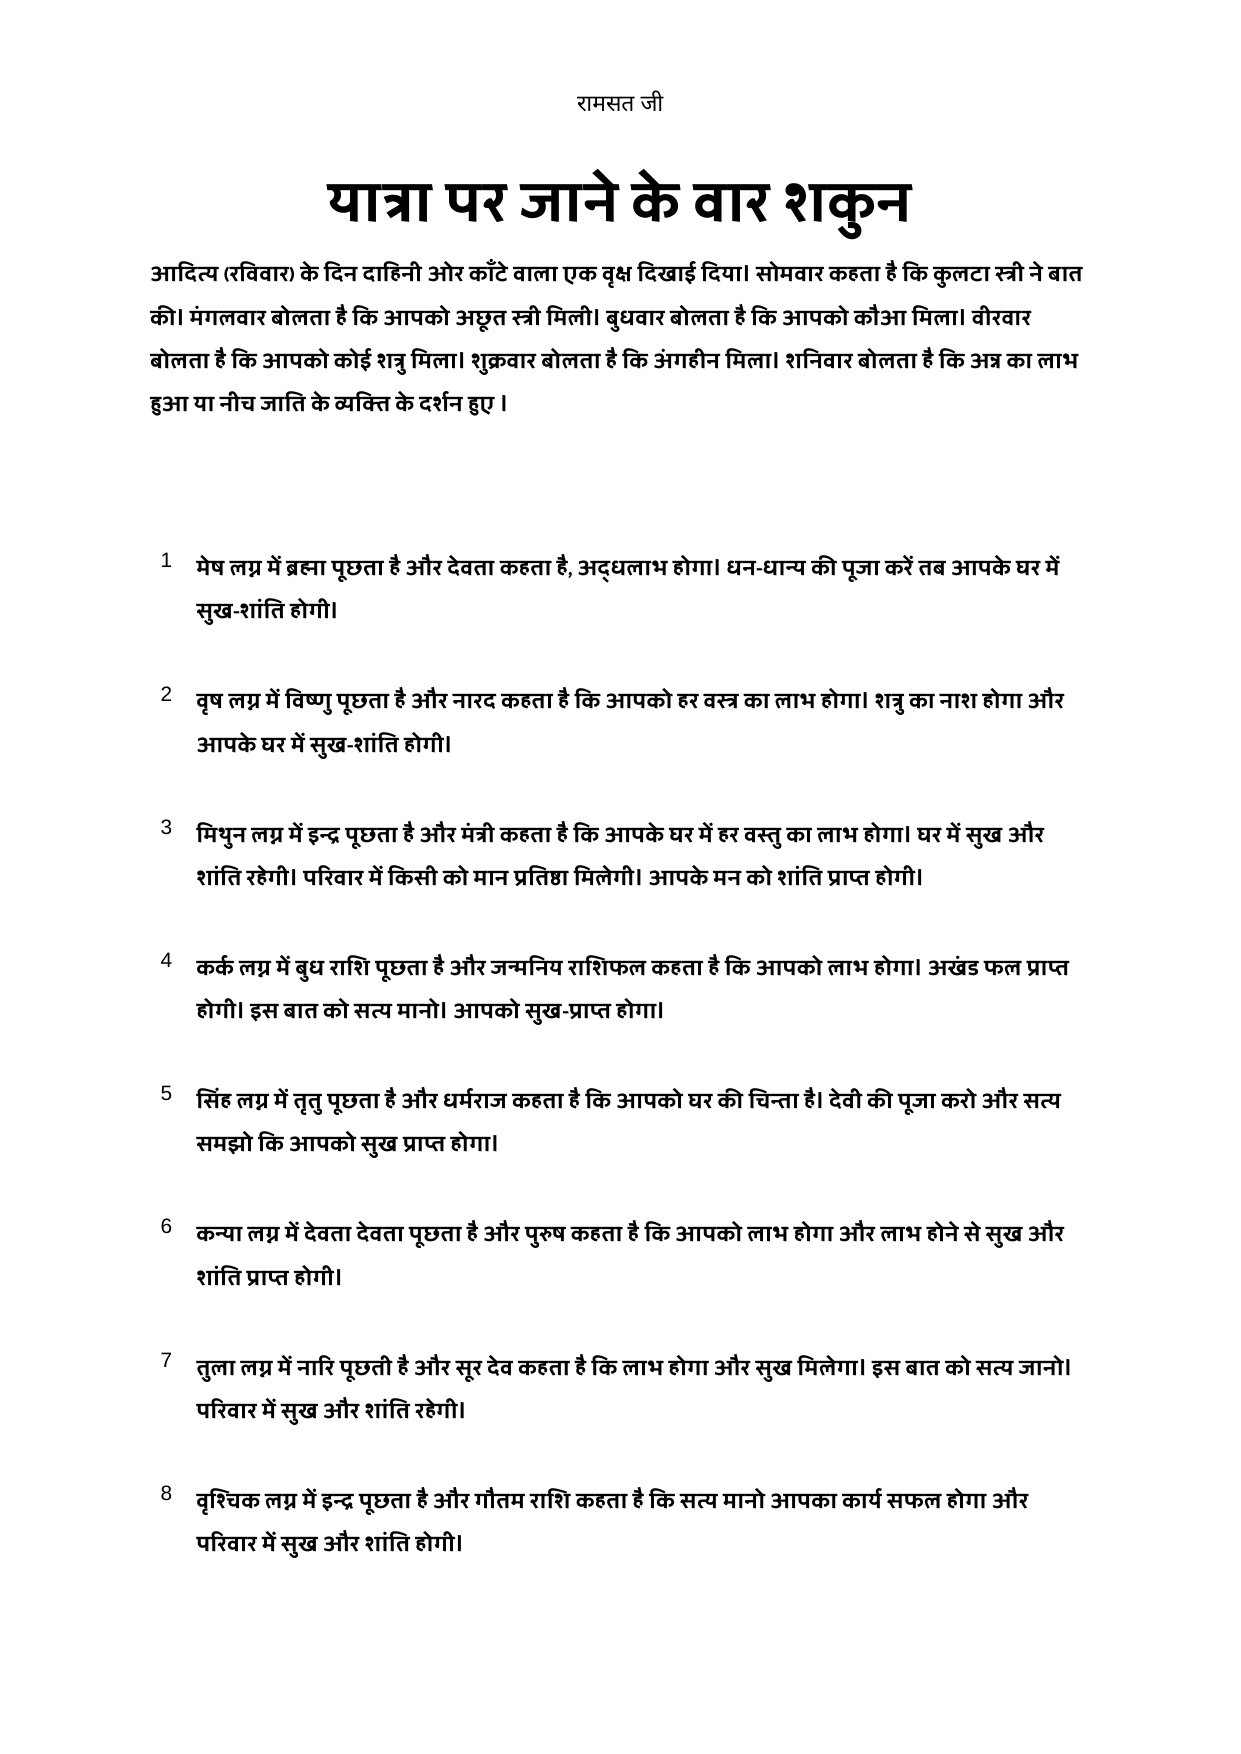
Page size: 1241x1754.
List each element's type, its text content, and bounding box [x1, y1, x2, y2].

table_header 3 [150, 804, 186, 910]
table_header 4 [150, 938, 186, 1043]
table_header वृष लग्न में विष्णु पूछता है और नारद कहता है कि आपको हर वस्त्र का लाभ होगा। शत्रु का नाश होगा और आपके घर में सुख-शांति होगी। [186, 671, 1090, 777]
table_header 5 [150, 1071, 186, 1176]
table_header मेष लग्न में ब्रह्मा पूछता है और देवता कहता है, अद्धलाभ होगा। धन-धान्य की पूजा करें तब आपके घर में सुख-शांति होगी। [186, 538, 1090, 643]
table_header सिंह लग्न में तृतु पूछता है और धर्मराज कहता है कि आपको घर की चिन्ता है। देवी की पूजा करो और सत्य समझो कि आपको सुख प्राप्त होगा। [186, 1071, 1090, 1176]
table_header 7 [150, 1337, 186, 1443]
table_header वृश्चिक लग्न में इन्द्र पूछता है और गौतम राशि कहता है कि सत्य मानो आपका कार्य सफल होगा और परिवार में सुख और शांति होगी। [186, 1470, 1090, 1576]
table_header कन्या लग्न में देवता देवता पूछता है और पुरुष कहता है कि आपको लाभ होगा और लाभ होने से सुख और शांति प्राप्त होगी। [186, 1204, 1090, 1309]
table_header 1 [150, 538, 186, 643]
table_header 6 [150, 1204, 186, 1309]
table_header तुला लग्न में नारि पूछती है और सूर देव कहता है कि लाभ होगा और सुख मिलेगा। इस बात को सत्य जानो। परिवार में सुख और शांति रहेगी। [186, 1337, 1090, 1443]
table_header 8 [150, 1470, 186, 1576]
table_header मिथुन लग्न में इन्द्र पूछता है और मंत्री कहता है कि आपके घर में हर वस्तु का लाभ होगा। घर में सुख और शांति रहेगी। परिवार में किसी को मान प्रतिष्ठा मिलेगी। आपके मन को शांति प्राप्त होगी। [186, 804, 1090, 910]
table_header 2 [150, 671, 186, 777]
title यात्रा पर जाने के वार शकुन [150, 150, 1090, 248]
table_header कर्क लग्न में बुध राशि पूछता है और जन्मनिय राशिफल कहता है कि आपको लाभ होगा। अखंड फल प्राप्त होगी। इस बात को सत्य मानो। आपको सुख-प्राप्त होगा। [186, 938, 1090, 1043]
text आदित्य (रविवार) के दिन दाहिनी ओर काँटे वाला एक वृक्ष दिखाई दिया। सोमवार कहता है कि कुलटा स्त्री ने बात की। मंगलवार बोलता है कि आपको अछूत स्त्री मिली। बुधवार बोलता है कि आपको कौआ मिला। वीरवार बोलता है कि आपको कोई शत्रु मिला। शुक्रवार बोलता है कि अंगहीन मिला। शनिवार बोलता है कि अन्न का लाभ हुआ या नीच जाति के व्यक्ति के दर्शन हुए । [150, 254, 1090, 422]
